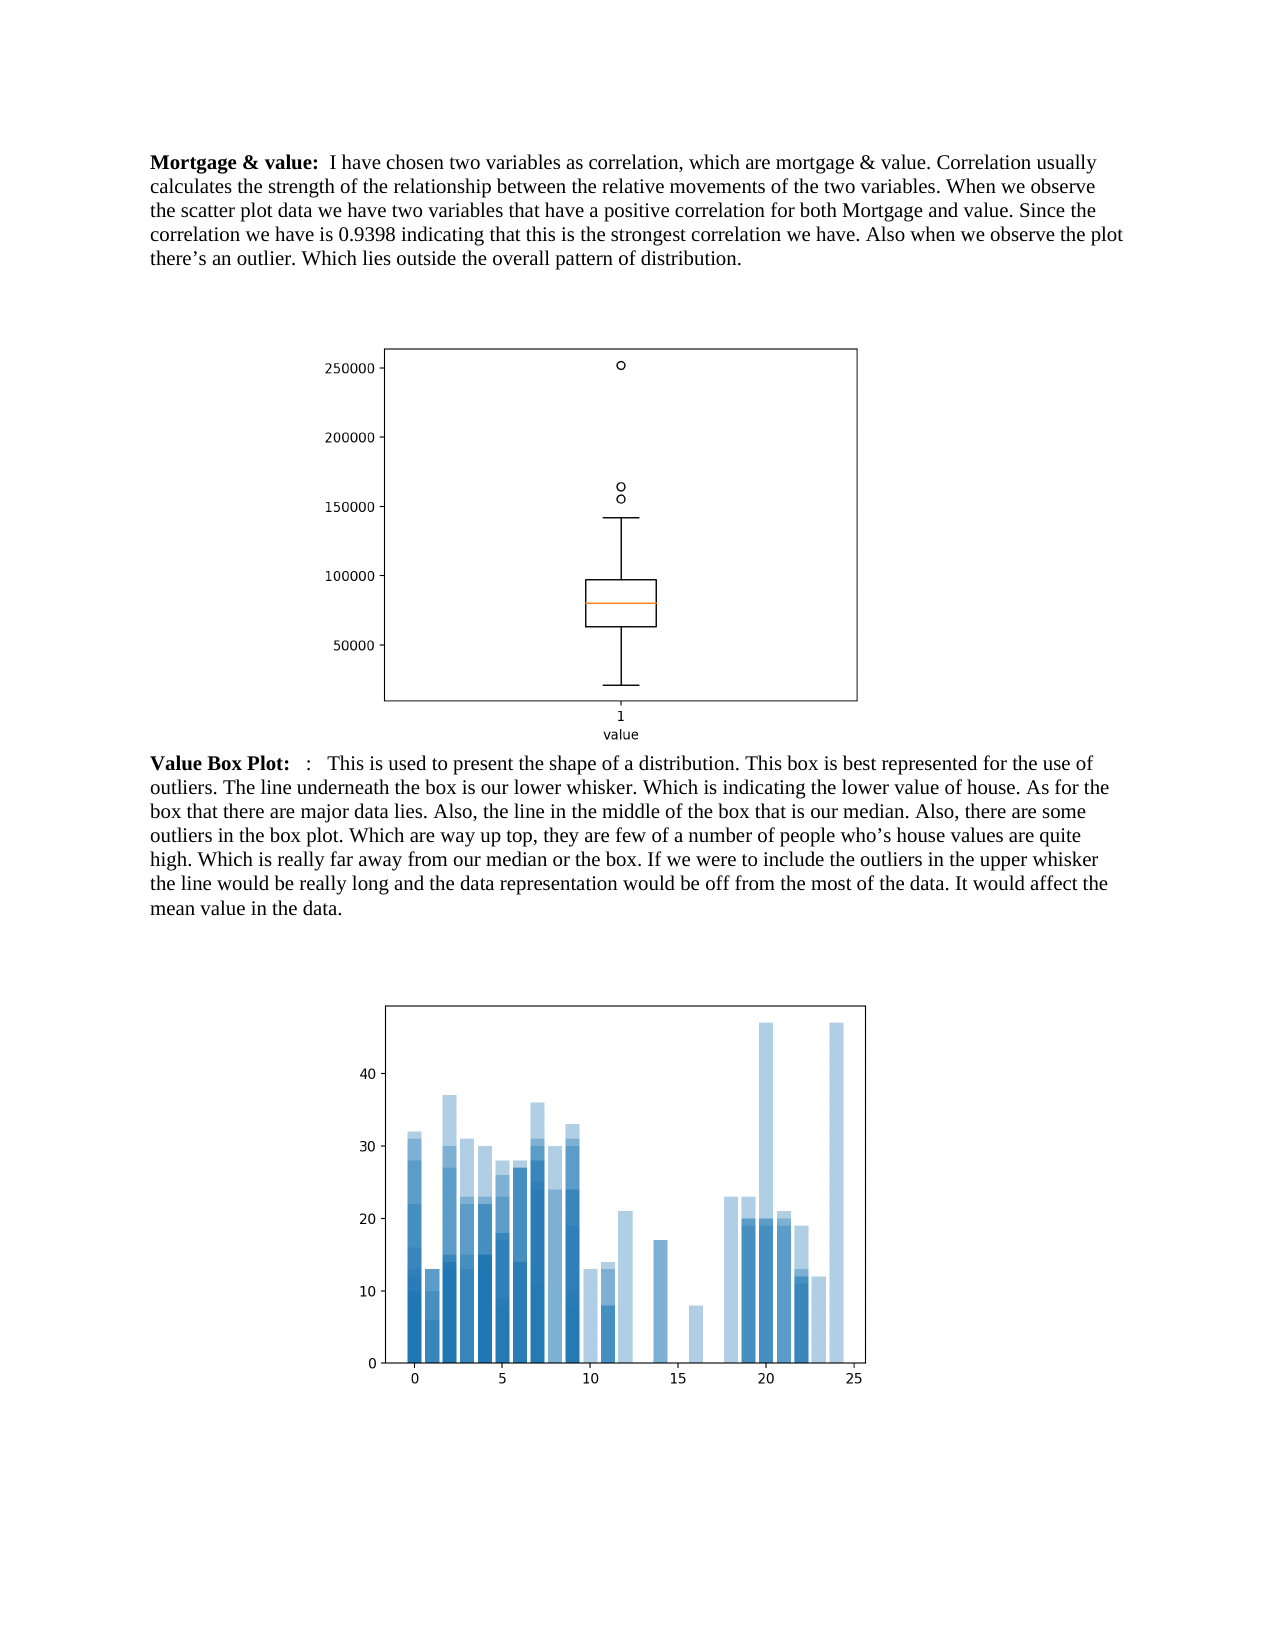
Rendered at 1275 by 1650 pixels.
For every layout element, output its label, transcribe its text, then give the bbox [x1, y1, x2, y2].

picture [308, 294, 918, 751]
text Mortgage & value: I have chosen two variables as correlation, which are mortgage & value. Correlation usually calculates the strength of the relationship between the relative movements of the two variables. When we observe the scatter plot data we have two variables that have a positive correlation for both Mortgage and value. Since the correlation we have is 0.9398 indicating that this is the strongest correlation we have. Also when we observe the plot there’s an outlier. Which lies outside the overall pattern of distribution. [150, 150, 1125, 270]
picture [308, 950, 921, 1408]
